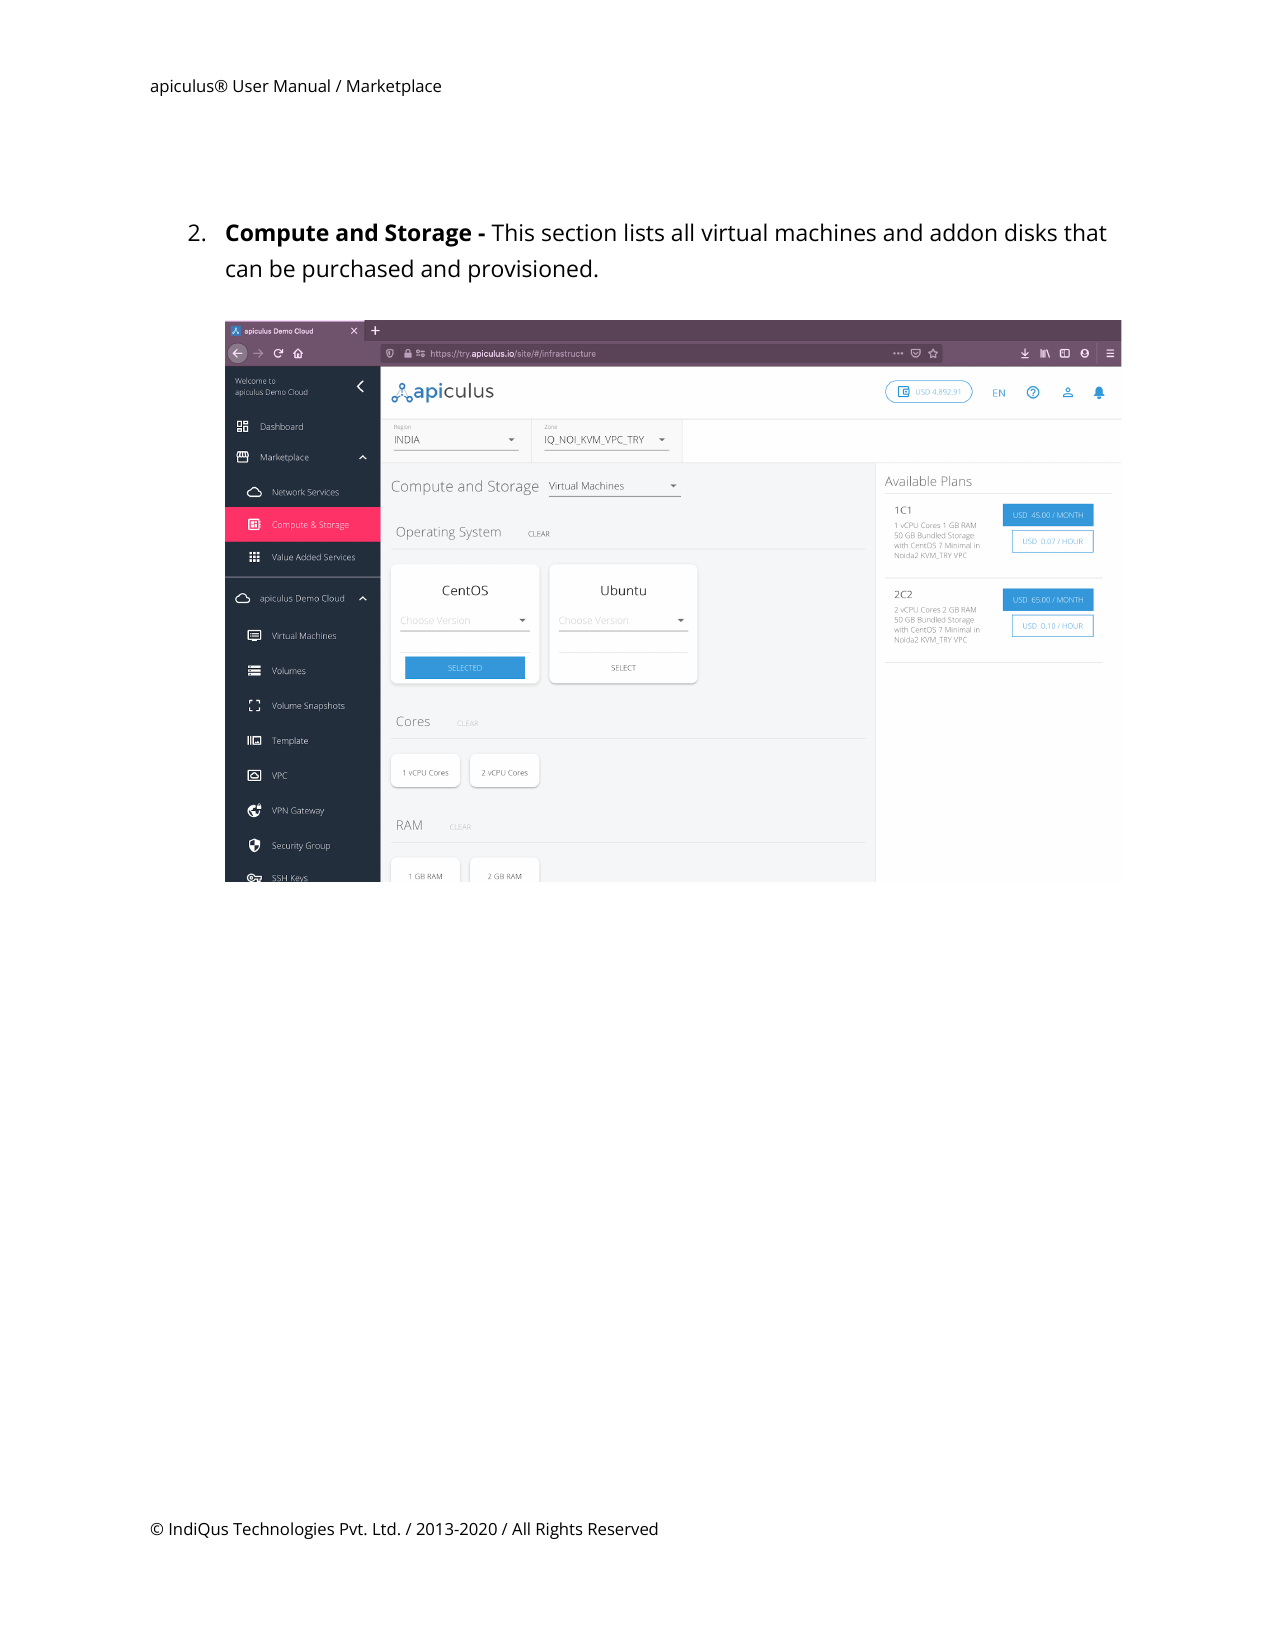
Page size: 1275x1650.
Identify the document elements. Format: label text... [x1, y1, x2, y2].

picture [225, 320, 1122, 882]
list Compute and Storage - This section lists all virtual machines and addon disks that can be purchased and provisioned. [187, 217, 1125, 284]
